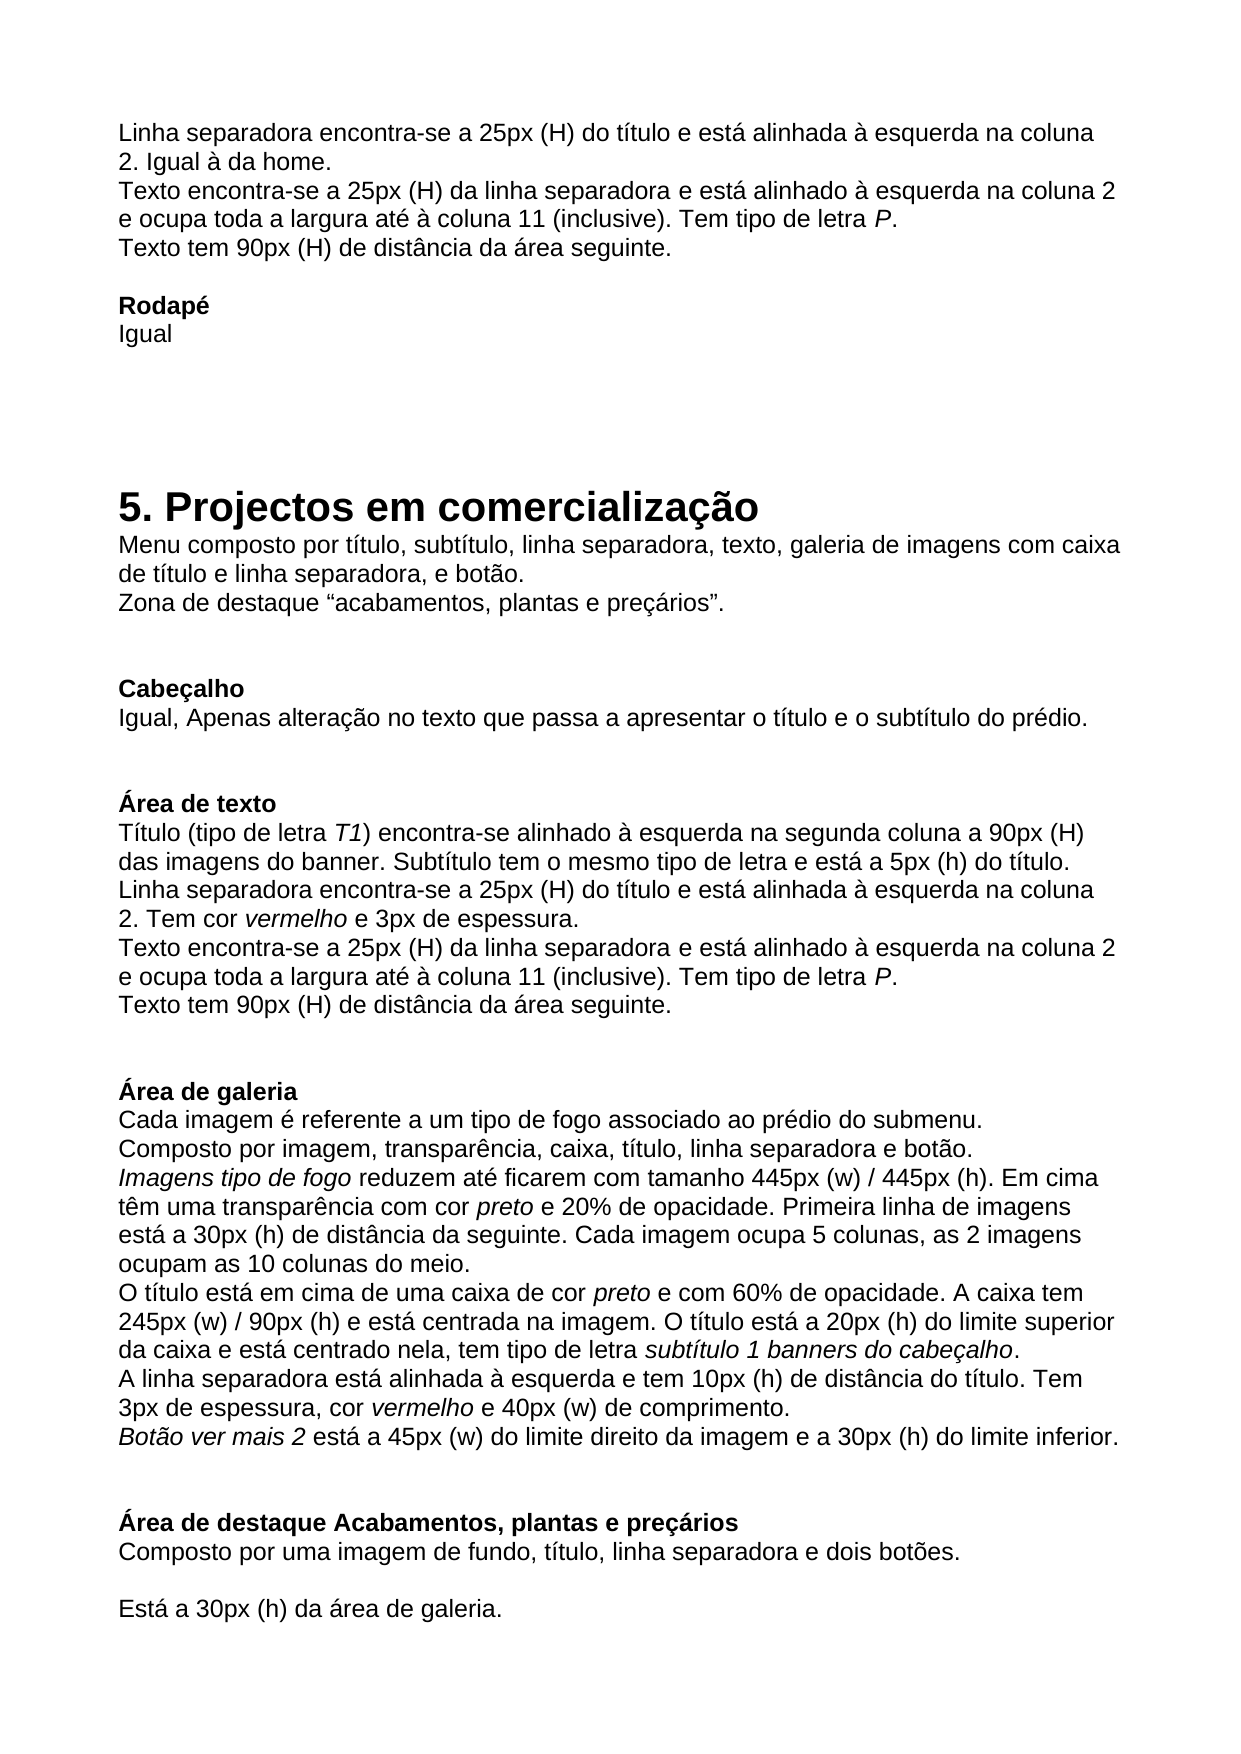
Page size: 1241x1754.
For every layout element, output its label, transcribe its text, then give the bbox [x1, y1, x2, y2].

text Cada imagem é referente a um tipo de fogo associado ao prédio do submenu. [118, 1105, 1122, 1134]
text Texto tem 90px (H) de distância da área seguinte. [118, 990, 1122, 1019]
text Área de destaque Acabamentos, plantas e preçários [118, 1508, 1122, 1536]
text Imagens tipo de fogo reduzem até ficarem com tamanho 445px (w) / 445px (h). Em cima têm uma transparência com cor preto e 20% de opacidade. Primeira linha de imagens está a 30px (h) de distância da seguinte. Cada imagem ocupa 5 colunas, as 2 imagens ocupam as 10 colunas do meio. [118, 1163, 1122, 1278]
text Texto encontra-se a 25px (H) da linha separadora e está alinhado à esquerda na coluna 2 e ocupa toda a largura até à coluna 11 (inclusive). Tem tipo de letra P. [118, 933, 1122, 990]
text Menu composto por título, subtítulo, linha separadora, texto, galeria de imagens com caixa de título e linha separadora, e botão. [118, 530, 1122, 588]
text Igual, Apenas alteração no texto que passa a apresentar o título e o subtítulo do prédio. [118, 703, 1122, 731]
text Linha separadora encontra-se a 25px (H) do título e está alinhada à esquerda na coluna 2. Tem cor vermelho e 3px de espessura. [118, 875, 1122, 933]
text Texto tem 90px (H) de distância da área seguinte. [118, 233, 1122, 262]
text Área de texto [118, 789, 1122, 818]
text Cabeçalho [118, 674, 1122, 703]
text Área de galeria [118, 1076, 1122, 1105]
text Rodapé [118, 291, 1122, 319]
text Igual [118, 319, 1122, 348]
text Está a 30px (h) da área de galeria. [118, 1594, 1122, 1623]
text Linha separadora encontra-se a 25px (H) do título e está alinhada à esquerda na coluna 2. Igual à da home. [118, 118, 1122, 176]
text Zona de destaque “acabamentos, plantas e preçários”. [118, 588, 1122, 616]
text Texto encontra-se a 25px (H) da linha separadora e está alinhado à esquerda na coluna 2 e ocupa toda a largura até à coluna 11 (inclusive). Tem tipo de letra P. [118, 176, 1122, 233]
text Composto por imagem, transparência, caixa, título, linha separadora e botão. [118, 1134, 1122, 1163]
text Composto por uma imagem de fundo, título, linha separadora e dois botões. [118, 1536, 1122, 1565]
text Título (tipo de letra T1) encontra-se alinhado à esquerda na segunda coluna a 90px (H) das imagens do banner. Subtítulo tem o mesmo tipo de letra e está a 5px (h) do título. [118, 818, 1122, 875]
text A linha separadora está alinhada à esquerda e tem 10px (h) de distância do título. Tem 3px de espessura, cor vermelho e 40px (w) de comprimento. [118, 1364, 1122, 1421]
text 5. Projectos em comercialização [118, 482, 1122, 530]
text O título está em cima de uma caixa de cor preto e com 60% de opacidade. A caixa tem 245px (w) / 90px (h) e está centrada na imagem. O título está a 20px (h) do limite superior da caixa e está centrado nela, tem tipo de letra subtítulo 1 banners do cabeçalho. [118, 1278, 1122, 1364]
text Botão ver mais 2 está a 45px (w) do limite direito da imagem e a 30px (h) do limite inferior. [118, 1421, 1122, 1450]
